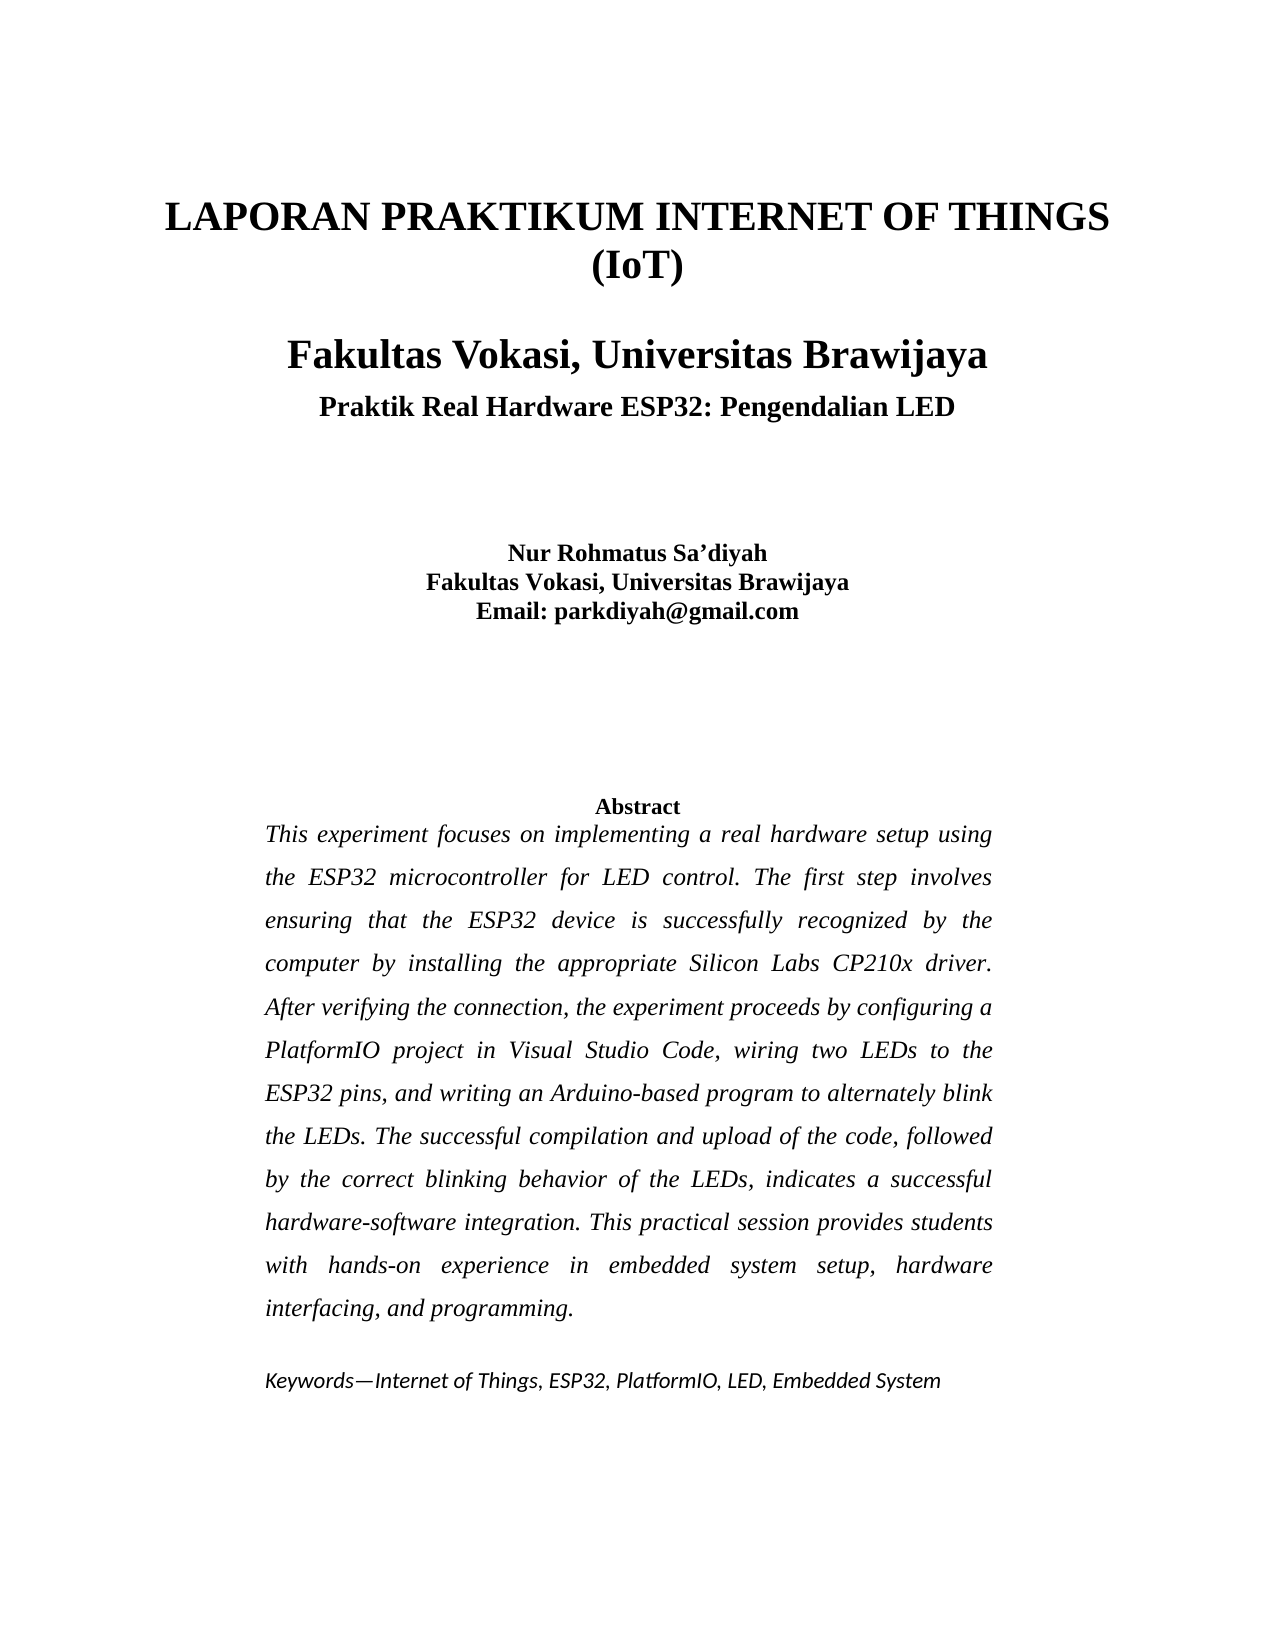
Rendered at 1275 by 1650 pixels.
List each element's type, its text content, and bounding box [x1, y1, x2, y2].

text Nur Rohmatus Sa’diyah [150, 538, 1125, 567]
text Fakultas Vokasi, Universitas Brawijaya [150, 329, 1125, 377]
text LAPORAN PRAKTIKUM INTERNET OF THINGS (IoT) [150, 192, 1125, 287]
table_header This experiment focuses on implementing a real hardware setup using the ESP32 microcontroller for LED control. The first step involves ensuring that the ESP32 device is successfully recognized by the computer by installing the appropriate Silicon Labs CP210x driver. After verifying the connection, the experiment proceeds by configuring a PlatformIO project in Visual Studio Code, wiring two LEDs to the ESP32 pins, and writing an Arduino-based program to alternately blink the LEDs. The successful compilation and upload of the code, followed by the correct blinking behavior of the LEDs, indicates a successful hardware-software integration. This practical session provides students with hands-on experience in embedded system setup, hardware interfacing, and programming. Keywords—Internet of Things, ESP32, PlatformIO, LED, Embedded System [254, 819, 1007, 1394]
text Fakultas Vokasi, Universitas Brawijaya [150, 567, 1125, 596]
text Praktik Real Hardware ESP32: Pengendalian LED [150, 389, 1125, 423]
text Abstract [150, 793, 1125, 819]
text Email: parkdiyah@gmail.com [150, 596, 1125, 625]
